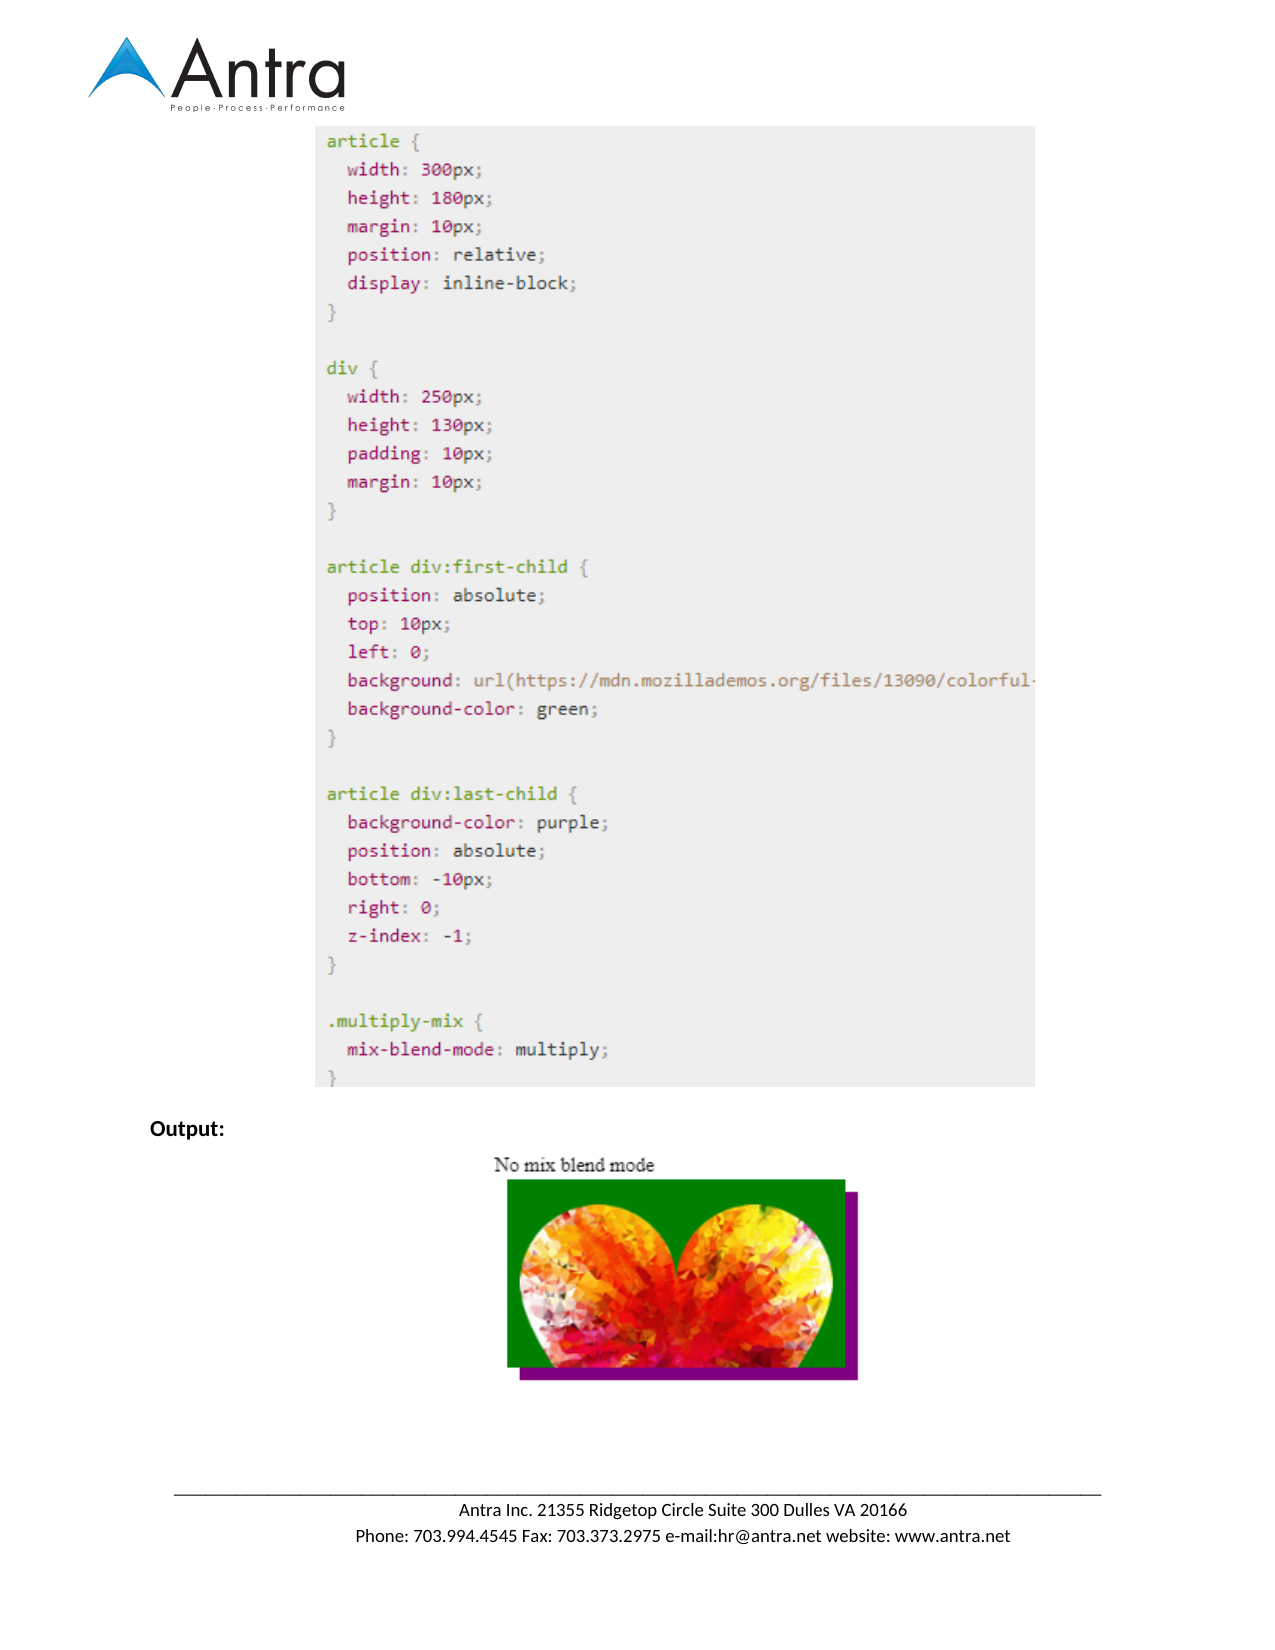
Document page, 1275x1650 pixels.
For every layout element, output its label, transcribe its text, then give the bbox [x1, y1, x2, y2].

picture [484, 1142, 866, 1393]
text Output: [150, 1114, 1200, 1142]
picture [75, 24, 1035, 1087]
